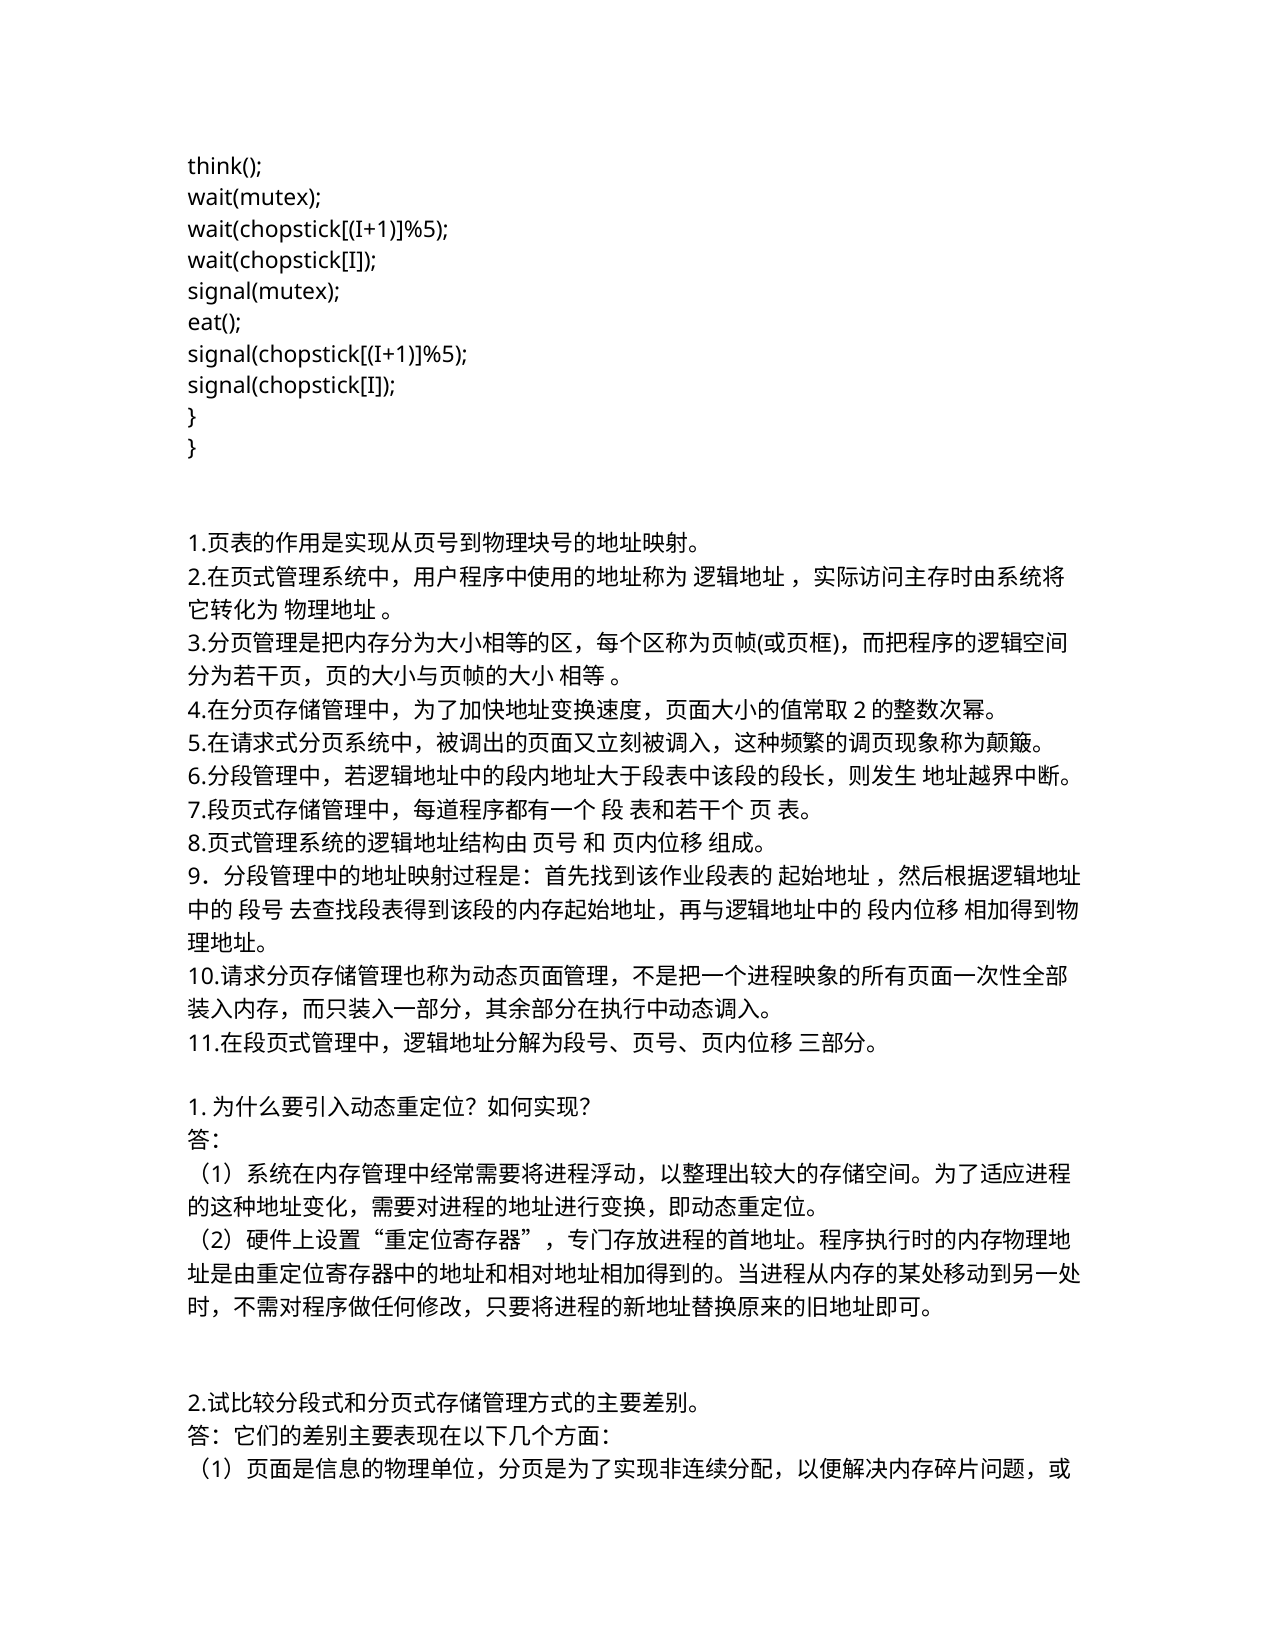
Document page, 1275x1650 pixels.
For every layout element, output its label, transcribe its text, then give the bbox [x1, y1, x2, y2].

text 3.分页管理是把内存分为大小相等的区，每个区称为页帧(或页框)，而把程序的逻辑空间分为若干页，页的大小与页帧的大小 相等 。 [187, 625, 1087, 691]
text wait(chopstick[I]); [187, 244, 1087, 275]
text } [187, 400, 1087, 431]
text 答： [187, 1122, 1087, 1156]
text 答：它们的差别主要表现在以下几个方面： [187, 1418, 1087, 1451]
text 5.在请求式分页系统中，被调出的页面又立刻被调入，这种频繁的调页现象称为颠簸。 [187, 725, 1087, 758]
text 4.在分页存储管理中，为了加快地址变换速度，页面大小的值常取2的整数次幂。 [187, 691, 1087, 725]
text 9．分段管理中的地址映射过程是：首先找到该作业段表的 起始地址 ，然后根据逻辑地址中的 段号 去查找段表得到该段的内存起始地址，再与逻辑地址中的 段内位移 相加得到物理地址。 [187, 858, 1087, 958]
text 6.分段管理中，若逻辑地址中的段内地址大于段表中该段的段长，则发生 地址越界中断。 [187, 758, 1087, 791]
text 2.在页式管理系统中，用户程序中使用的地址称为 逻辑地址 ，实际访问主存时由系统将它转化为 物理地址 。 [187, 558, 1087, 625]
text } [187, 431, 1087, 462]
text 1.页表的作用是实现从页号到物理块号的地址映射。 [187, 525, 1087, 558]
text 8.页式管理系统的逻辑地址结构由 页号 和 页内位移 组成。 [187, 825, 1087, 858]
text 7.段页式存储管理中，每道程序都有一个 段 表和若干个 页 表。 [187, 791, 1087, 825]
text think(); [187, 150, 1087, 181]
text signal(chopstick[I]); [187, 369, 1087, 400]
text signal(mutex); [187, 275, 1087, 306]
text 11.在段页式管理中，逻辑地址分解为段号、页号、页内位移 三部分。 [187, 1024, 1087, 1058]
text eat(); [187, 306, 1087, 337]
text （2）硬件上设置“重定位寄存器”，专门存放进程的首地址。程序执行时的内存物理地址是由重定位寄存器中的地址和相对地址相加得到的。当进程从内存的某处移动到另一处时，不需对程序做任何修改，只要将进程的新地址替换原来的旧地址即可。 [187, 1222, 1087, 1322]
text wait(chopstick[(I+1)]%5); [187, 212, 1087, 244]
text （1）系统在内存管理中经常需要将进程浮动，以整理出较大的存储空间。为了适应进程的这种地址变化，需要对进程的地址进行变换，即动态重定位。 [187, 1156, 1087, 1222]
text signal(chopstick[(I+1)]%5); [187, 337, 1087, 369]
text 1. 为什么要引入动态重定位？如何实现？ [187, 1089, 1087, 1122]
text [187, 1451, 1087, 1484]
text 2.试比较分段式和分页式存储管理方式的主要差别。 [187, 1384, 1087, 1418]
text wait(mutex); [187, 181, 1087, 212]
text 10.请求分页存储管理也称为动态页面管理，不是把一个进程映象的所有页面一次性全部装入内存，而只装入一部分，其余部分在执行中动态调入。 [187, 958, 1087, 1024]
